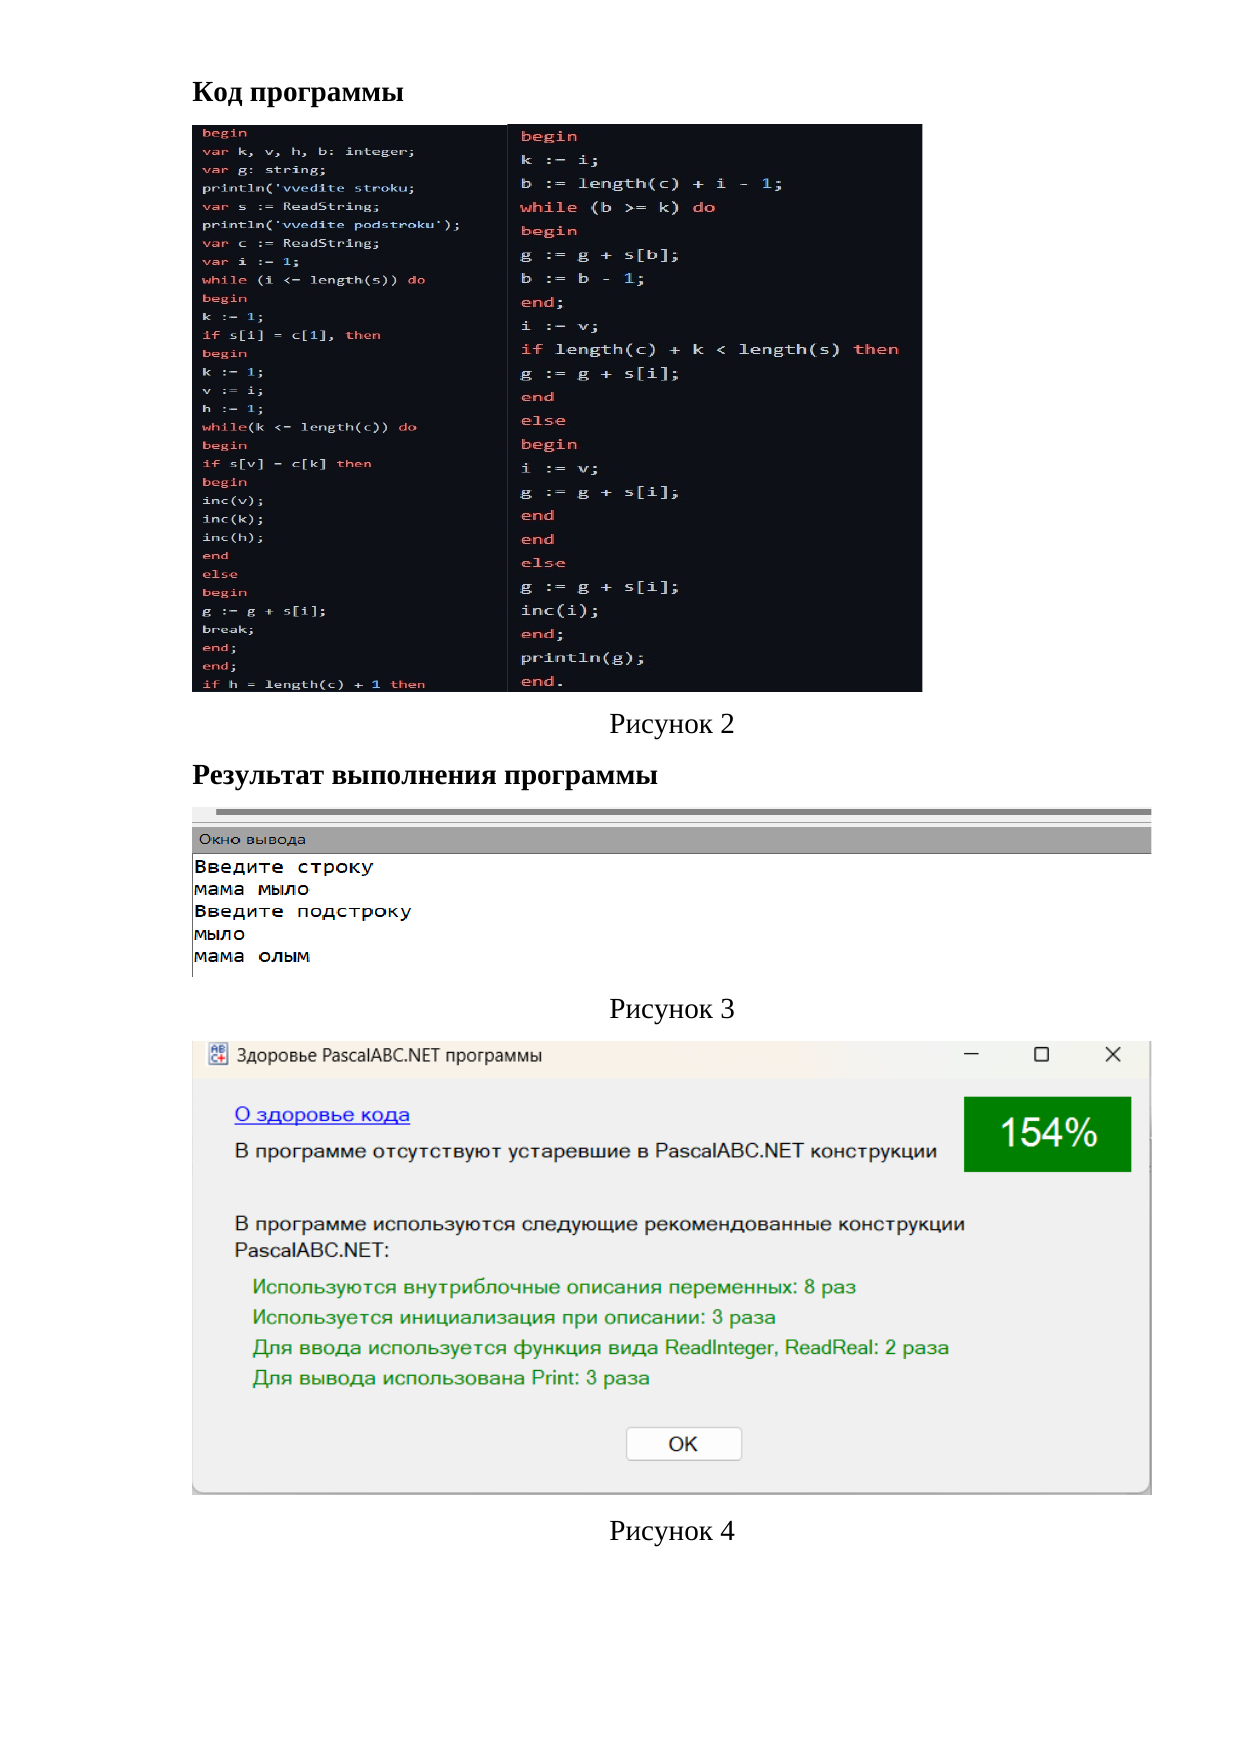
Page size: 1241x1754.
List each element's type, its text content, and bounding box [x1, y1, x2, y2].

text Результат выполнения программы [192, 757, 1152, 790]
picture [192, 1041, 1152, 1495]
picture [192, 807, 1152, 977]
text Рисунок 3 [192, 992, 1152, 1025]
text Рисунок 2 [192, 706, 1152, 740]
text Рисунок 4 [192, 1513, 1152, 1547]
text Код программы [192, 74, 1152, 107]
picture [192, 124, 923, 692]
